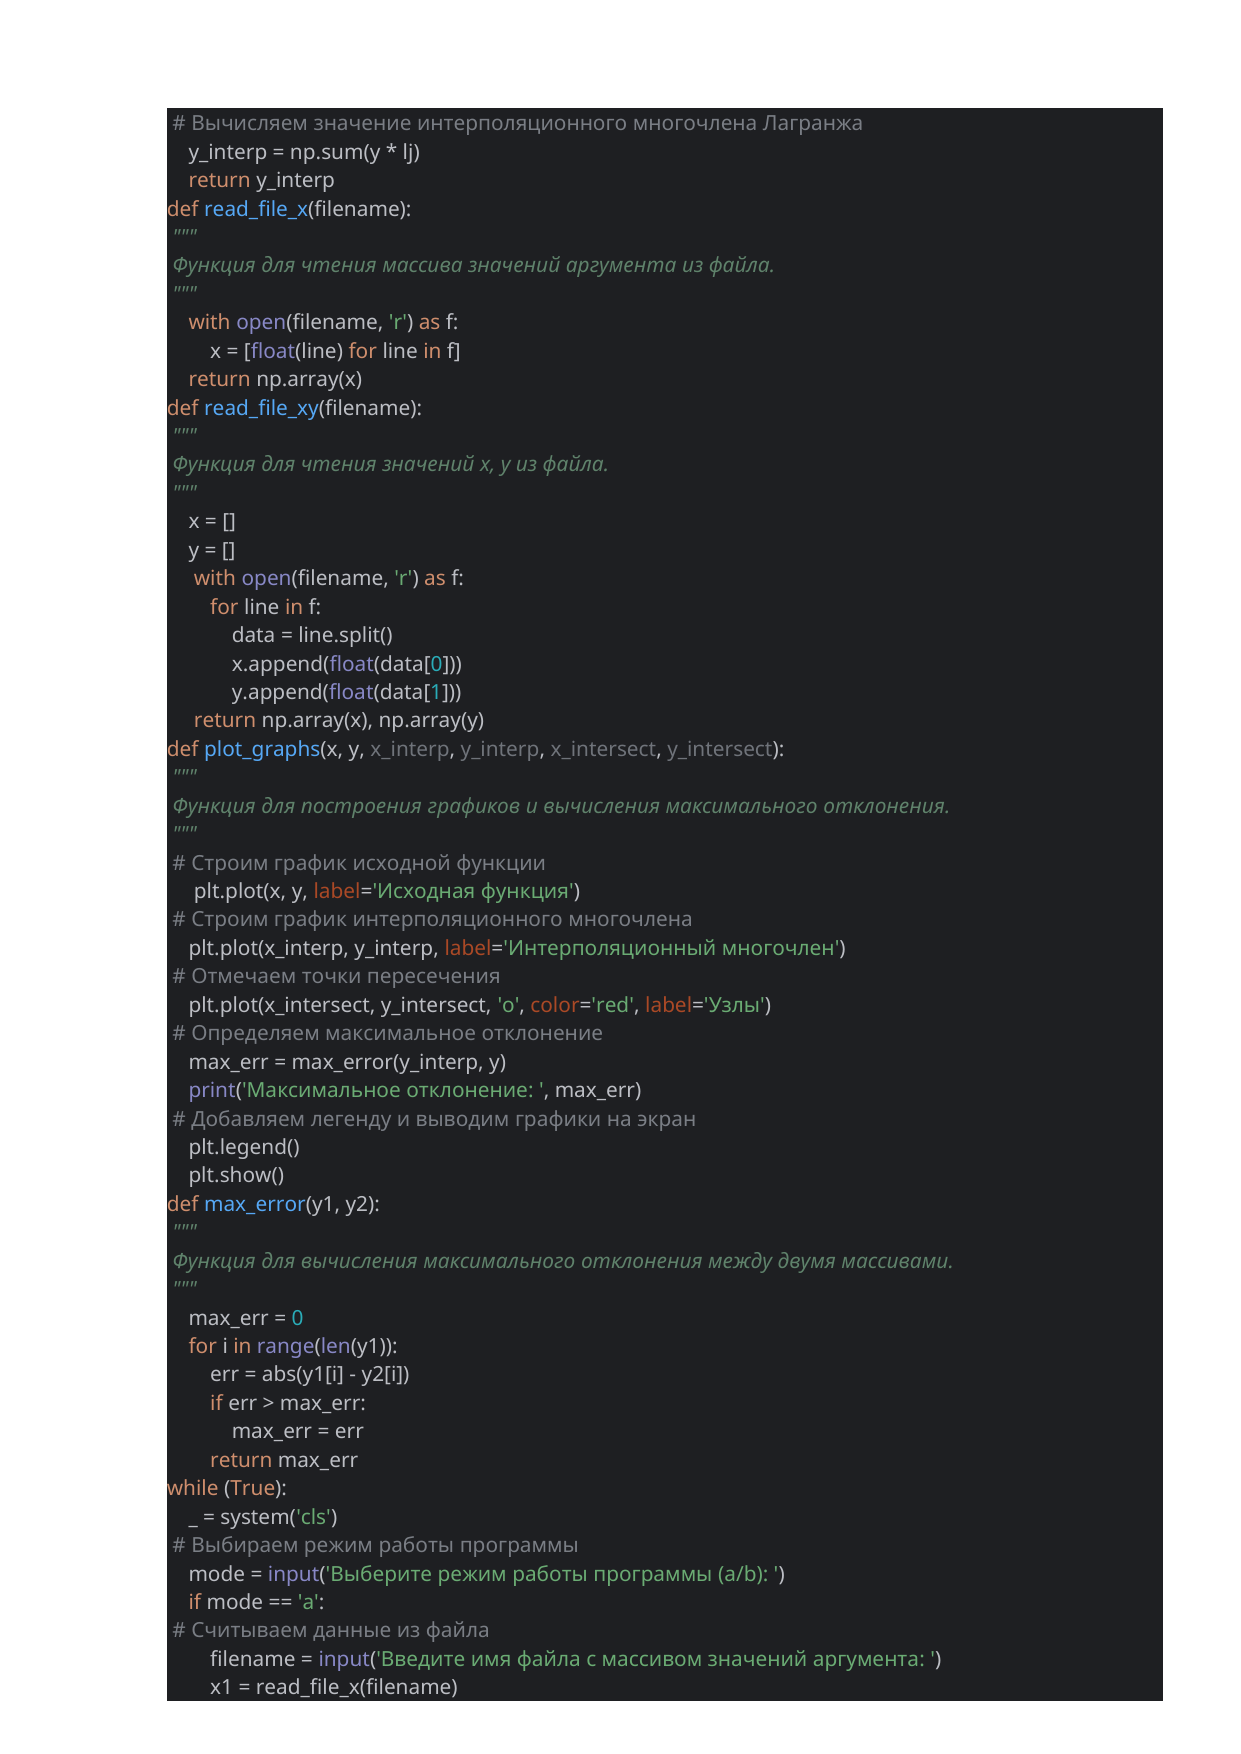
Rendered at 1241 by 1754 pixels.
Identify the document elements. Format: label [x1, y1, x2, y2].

text [167, 108, 1163, 1701]
